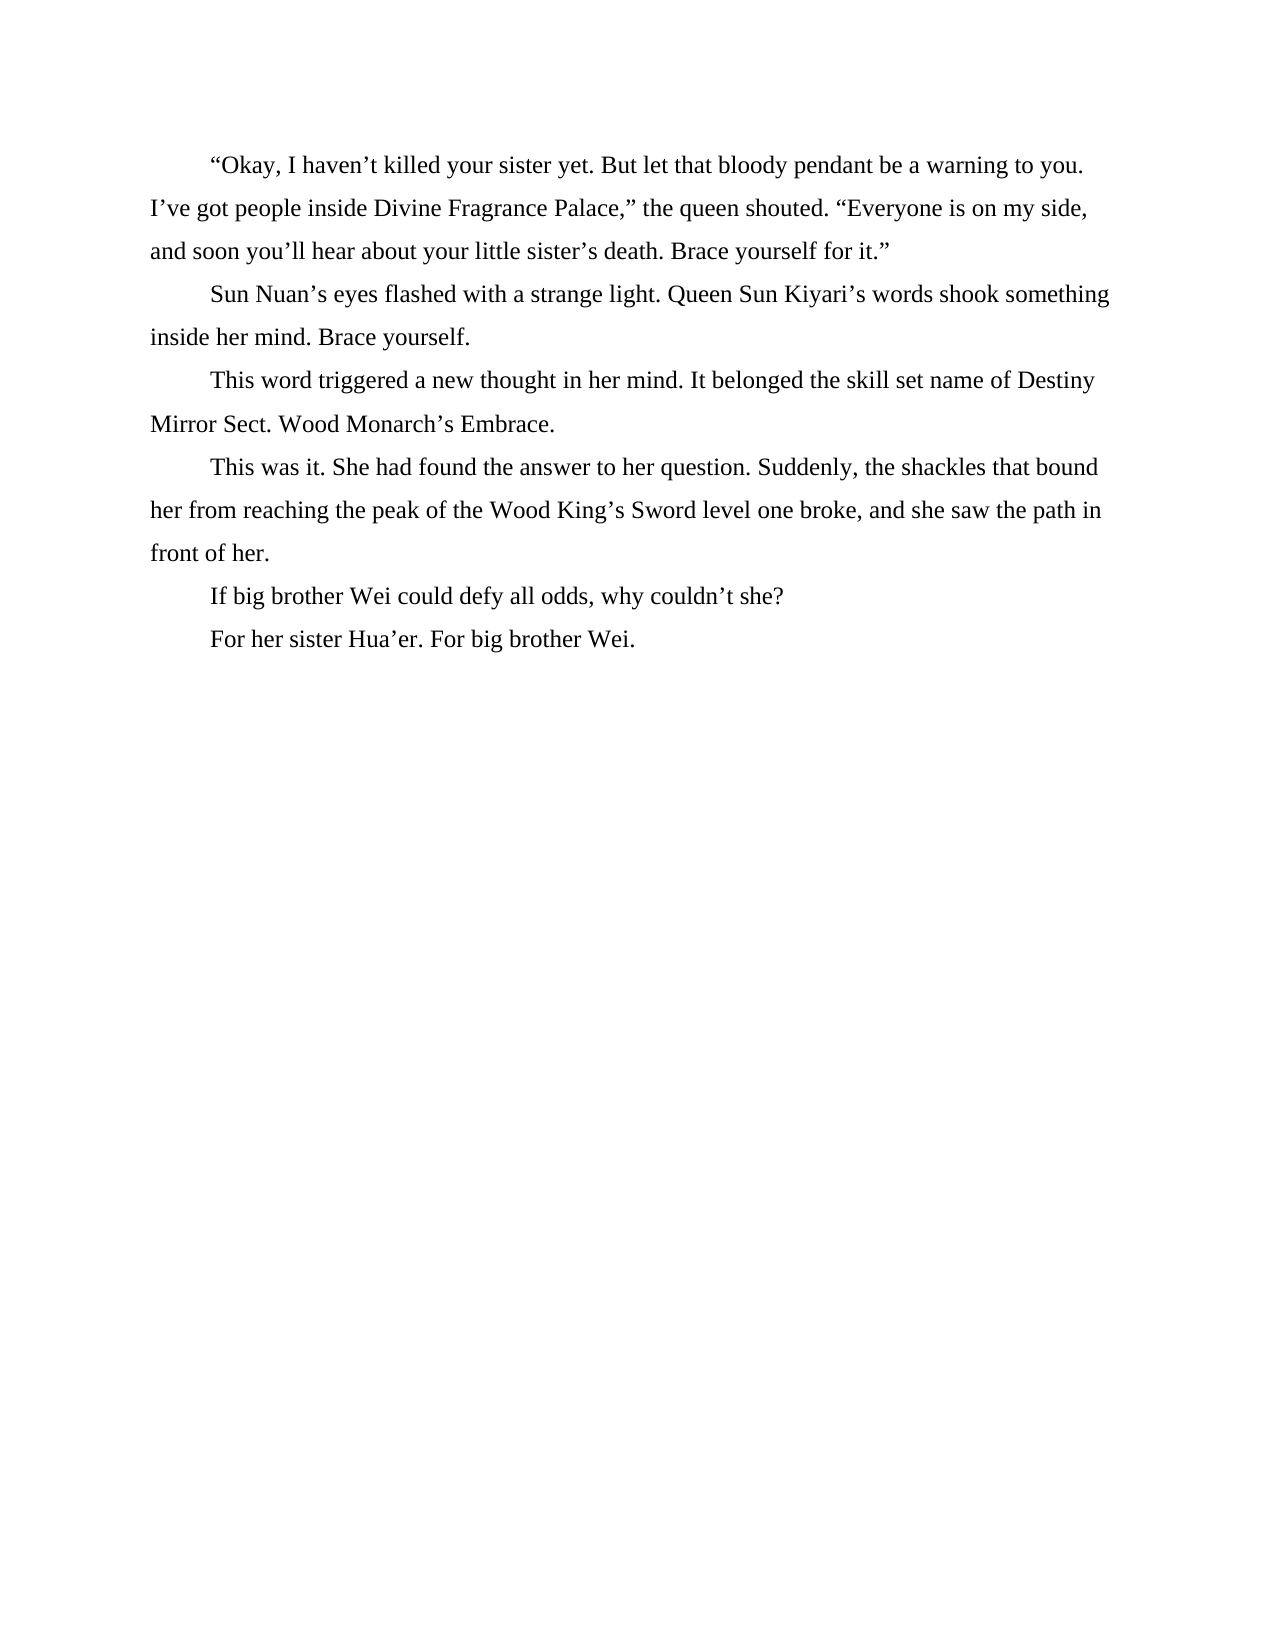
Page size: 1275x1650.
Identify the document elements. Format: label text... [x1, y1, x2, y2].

text This word triggered a new thought in her mind. It belonged the skill set name of Destiny Mirror Sect. Wood Monarch’s Embrace. [150, 366, 1125, 437]
text Sun Nuan’s eyes flashed with a strange light. Queen Sun Kiyari’s words shook something inside her mind. Brace yourself. [150, 279, 1125, 351]
text If big brother Wei could defy all odds, why couldn’t she? [150, 581, 1125, 610]
text “Okay, I haven’t killed your sister yet. But let that bloody pendant be a warning to you. I’ve got people inside Divine Fragrance Palace,” the queen shouted. “Everyone is on my side, and soon you’ll hear about your little sister’s death. Brace yourself for it.” [150, 150, 1125, 265]
text For her sister Hua’er. For big brother Wei. [150, 624, 1125, 653]
text This was it. She had found the answer to her question. Suddenly, the shackles that bound her from reaching the peak of the Wood King’s Sword level one broke, and she saw the path in front of her. [150, 452, 1125, 567]
